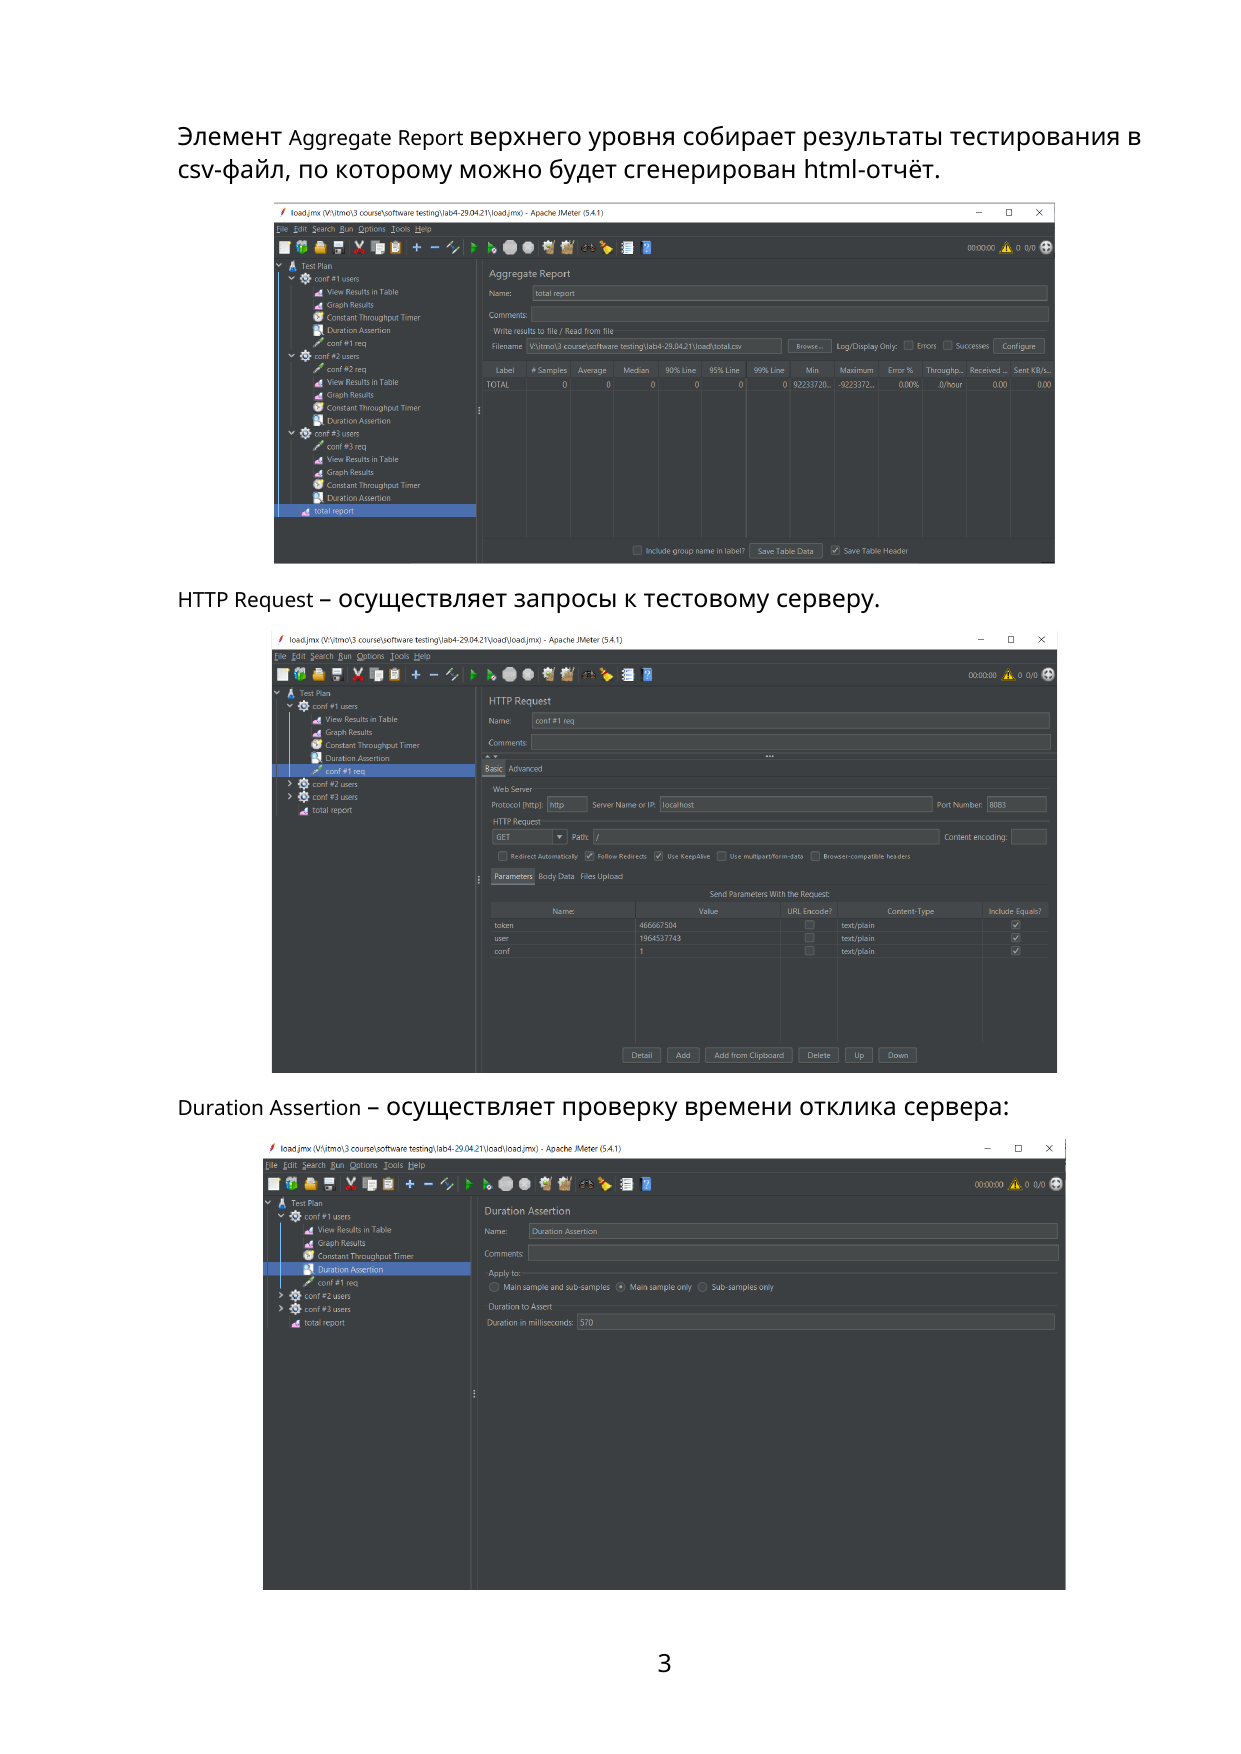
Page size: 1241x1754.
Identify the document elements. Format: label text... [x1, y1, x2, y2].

text Duration Assertion – осуществляет проверку времени отклика сервера: [177, 1089, 1152, 1123]
text Элемент Aggregate Report верхнего уровня собирает результаты тестирования в csv-файл, по которому можно будет сгенерирован html-отчёт. [177, 118, 1152, 186]
picture [263, 1139, 1066, 1590]
picture [271, 631, 1058, 1073]
text HTTP Request – осуществляет запросы к тестовому серверу. [177, 580, 1152, 614]
picture [274, 202, 1055, 564]
